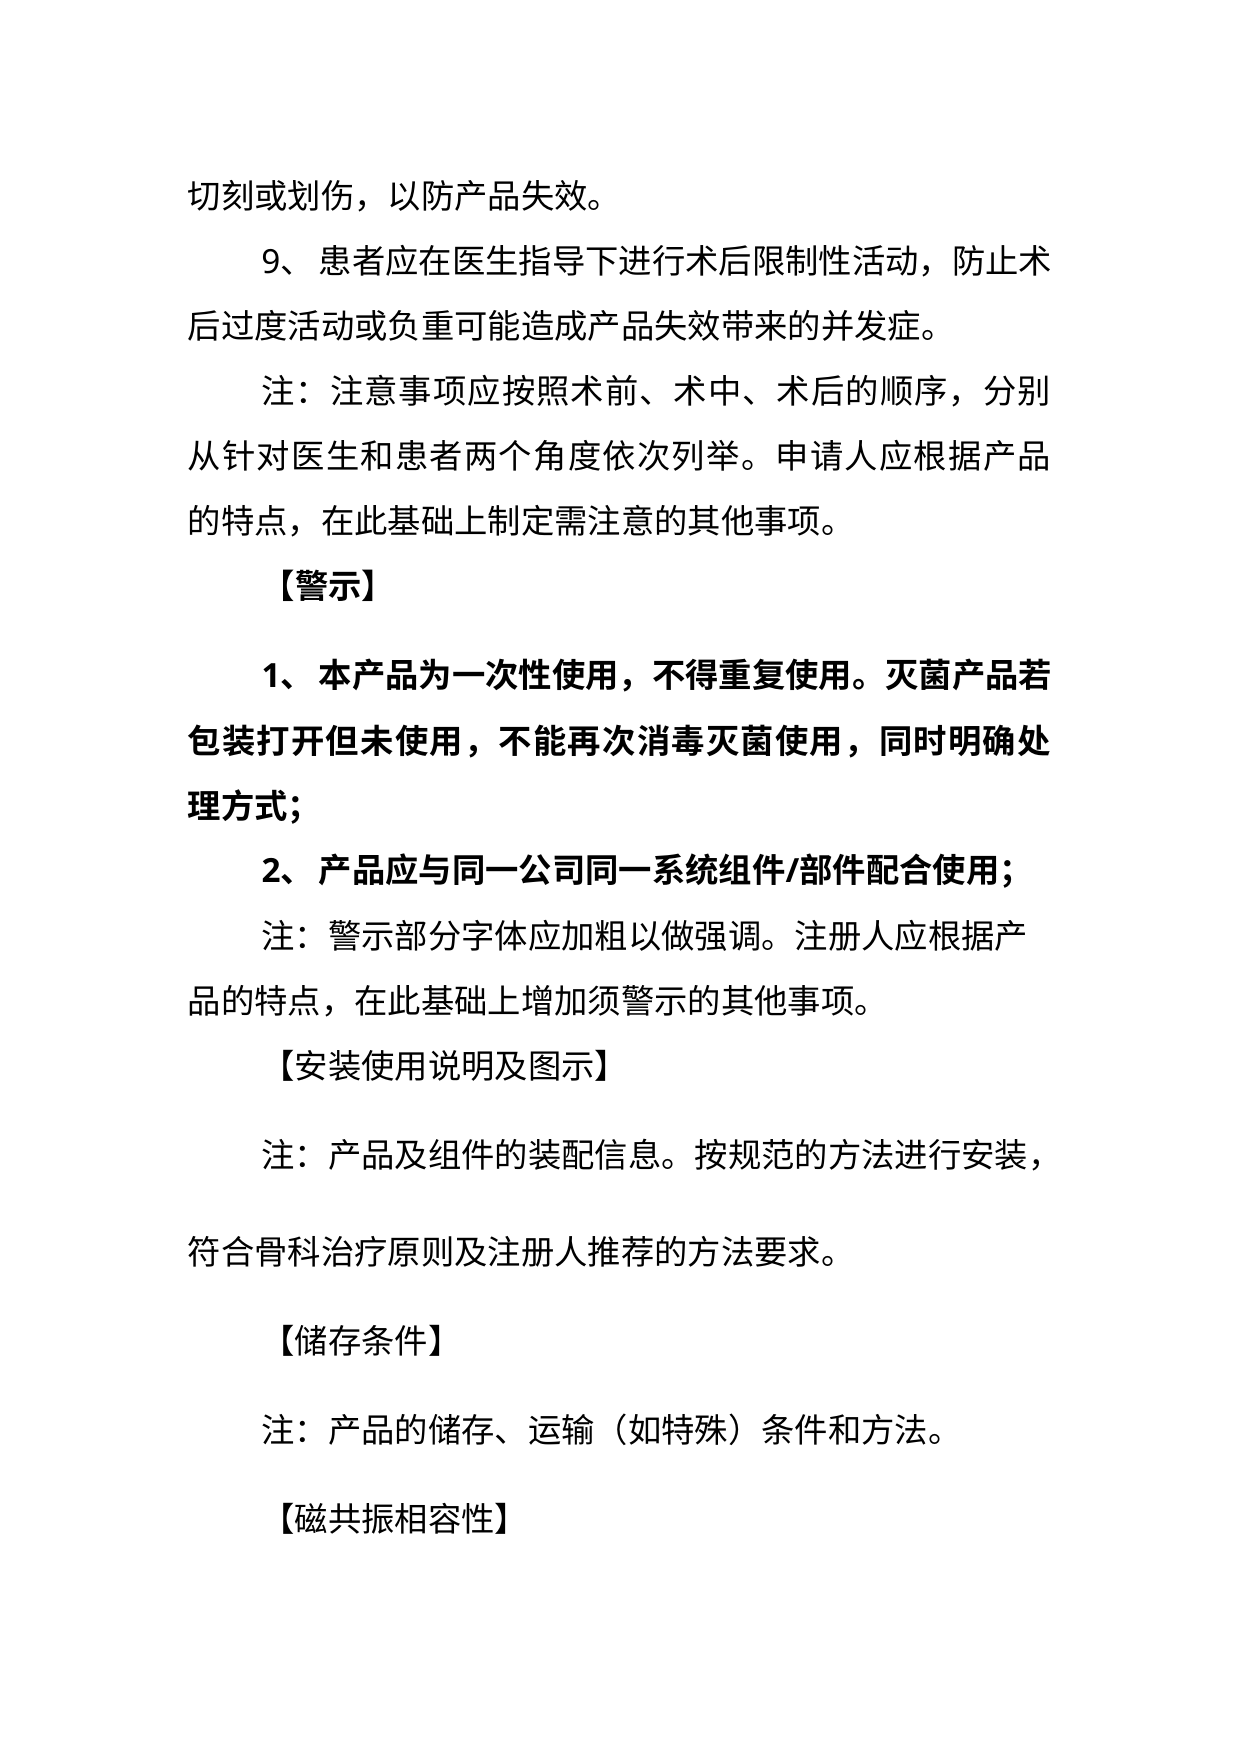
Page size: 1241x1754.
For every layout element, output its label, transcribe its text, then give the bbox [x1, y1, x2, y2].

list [187, 162, 1053, 227]
text 【储存条件】 [187, 1307, 1053, 1372]
text 注：产品的储存、运输（如特殊）条件和方法。 [187, 1396, 1053, 1461]
text 注：注意事项应按照术前、术中、术后的顺序，分别从针对医生和患者两个角度依次列举。申请人应根据产品的特点，在此基础上制定需注意的其他事项。 [187, 357, 1053, 552]
list 【警示】 [187, 552, 1053, 617]
text 注：产品及组件的装配信息。按规范的方法进行安装，符合骨科治疗原则及注册人推荐的方法要求。 [187, 1120, 1053, 1283]
text 【磁共振相容性】 [187, 1485, 1053, 1550]
text 【安装使用说明及图示】 [187, 1031, 1053, 1096]
text 注：警示部分字体应加粗以做强调。注册人应根据产品的特点，在此基础上增加须警示的其他事项。 [187, 901, 1053, 1031]
list 产品应与同一公司同一系统组件/部件配合使用； [187, 836, 1053, 901]
list 本产品为一次性使用，不得重复使用。灭菌产品若包装打开但未使用，不能再次消毒灭菌使用，同时明确处理方式； [187, 641, 1053, 836]
list 患者应在医生指导下进行术后限制性活动，防止术后过度活动或负重可能造成产品失效带来的并发症。 [187, 227, 1053, 357]
